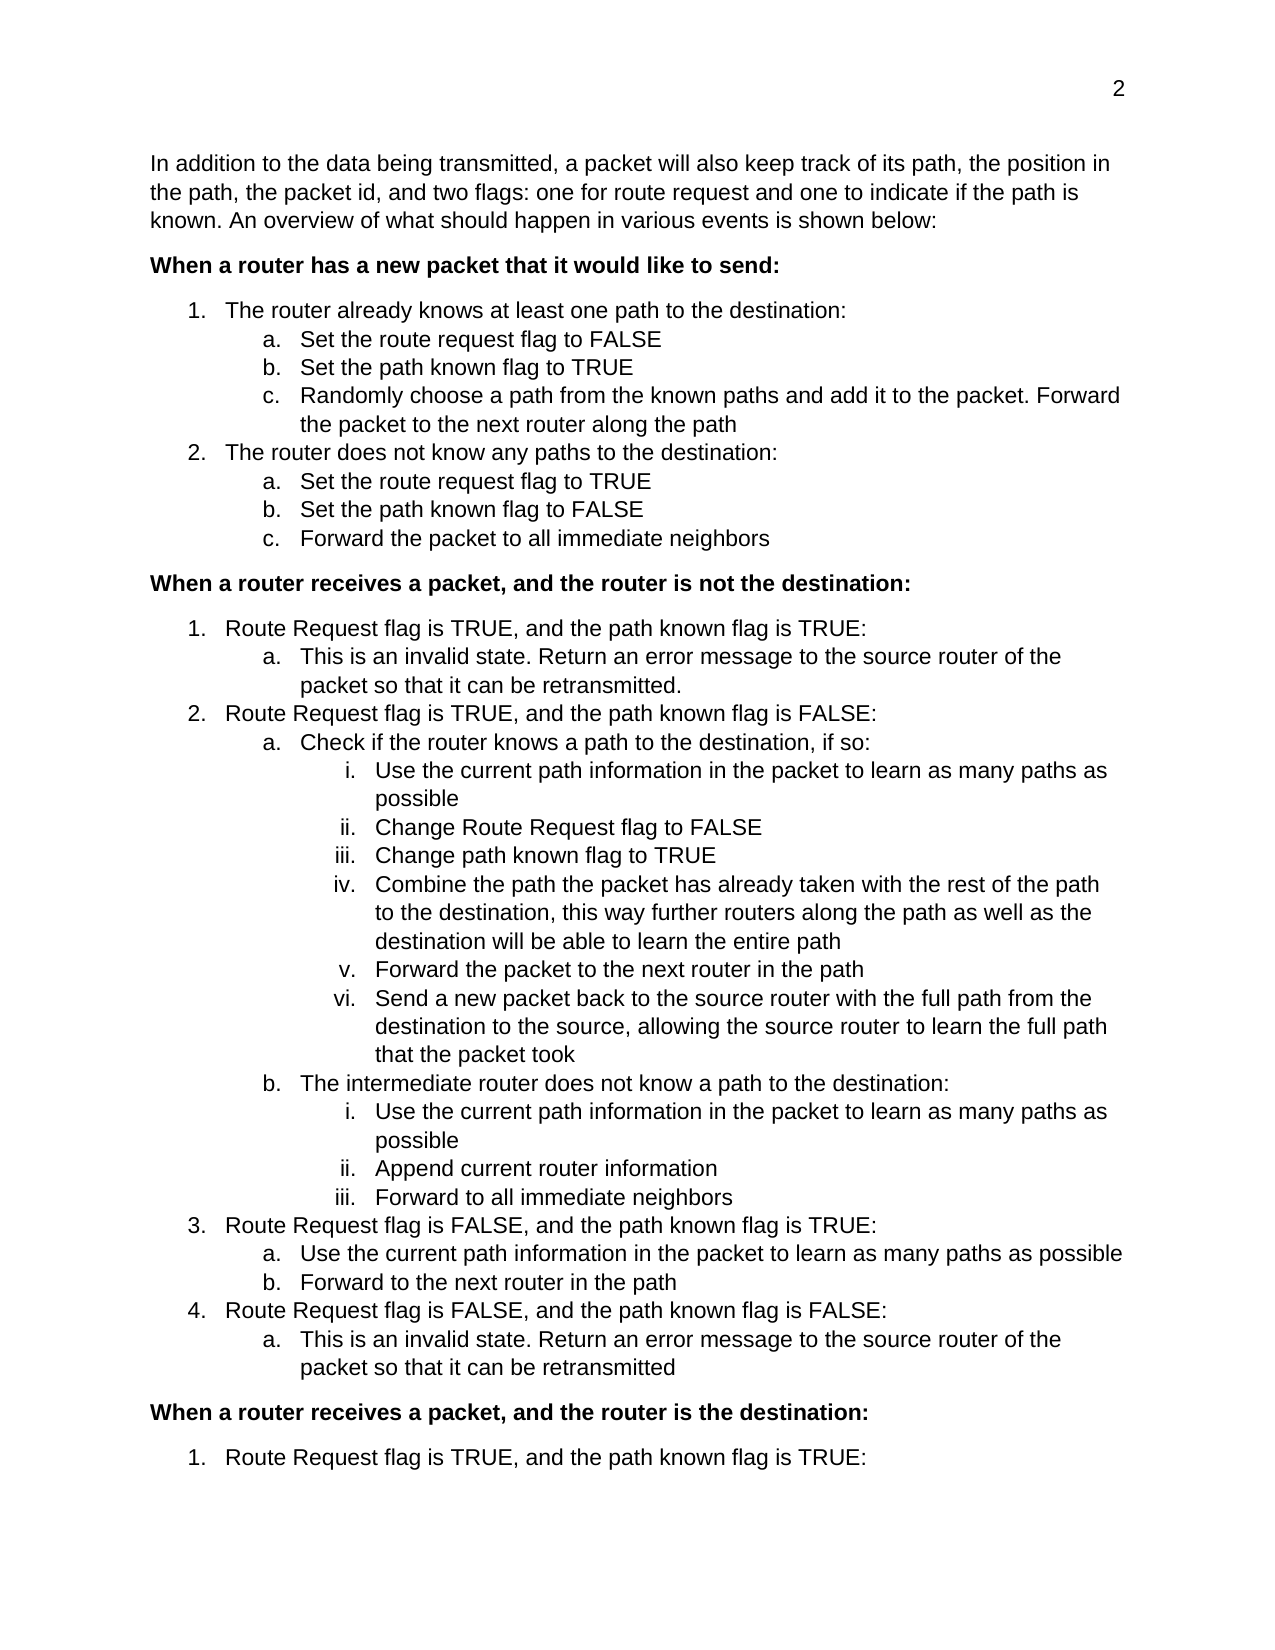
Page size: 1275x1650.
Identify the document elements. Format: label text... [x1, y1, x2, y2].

text When a router receives a packet, and the router is the destination: [150, 1399, 1125, 1426]
list Set the path known flag to FALSE [262, 496, 1125, 522]
list Change path known flag to TRUE [356, 842, 1125, 869]
text In addition to the data being transmitted, a packet will also keep track of its path, the position in the path, the packet id, and two flags: one for route request and one to indicate if the path is known. An overview of what should happen in various events is shown below: [150, 150, 1125, 233]
text When a router receives a packet, and the router is not the destination: [150, 570, 1125, 596]
list Forward to all immediate neighbors [356, 1183, 1125, 1210]
text When a router has a new packet that it would like to send: [150, 252, 1125, 278]
list Combine the path the packet has already taken with the rest of the path to the destination, this way further routers along the path as well as the destination will be able to learn the entire path [356, 871, 1125, 954]
list This is an invalid state. Return an error message to the source router of the packet so that it can be retransmitted. [262, 643, 1125, 698]
list Set the route request flag to TRUE [262, 468, 1125, 494]
list Route Request flag is TRUE, and the path known flag is TRUE: [187, 1444, 1125, 1471]
list Randomly choose a path from the known paths and add it to the packet. Forward the packet to the next router along the path [262, 382, 1125, 437]
list Route Request flag is TRUE, and the path known flag is FALSE: [187, 700, 1125, 726]
list Set the path known flag to TRUE [262, 354, 1125, 380]
list The intermediate router does not know a path to the destination: [262, 1070, 1125, 1096]
list Append current router information [356, 1155, 1125, 1181]
list Set the route request flag to FALSE [262, 326, 1125, 352]
list The router already knows at least one path to the destination: [187, 297, 1125, 323]
list Use the current path information in the packet to learn as many paths as possible [356, 1098, 1125, 1153]
list Send a new packet back to the source router with the full path from the destination to the source, allowing the source router to learn the full path that the packet took [356, 984, 1125, 1068]
list Forward the packet to the next router in the path [356, 956, 1125, 982]
list Change Route Request flag to FALSE [356, 814, 1125, 840]
list Route Request flag is FALSE, and the path known flag is TRUE: [187, 1212, 1125, 1238]
list Forward to the next router in the path [262, 1269, 1125, 1295]
list Route Request flag is FALSE, and the path known flag is FALSE: [187, 1297, 1125, 1324]
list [262, 1326, 1125, 1381]
list Forward the packet to all immediate neighbors [262, 524, 1125, 551]
list Route Request flag is TRUE, and the path known flag is TRUE: [187, 615, 1125, 641]
list Check if the router knows a path to the destination, if so: [262, 728, 1125, 755]
list Use the current path information in the packet to learn as many paths as possible [262, 1240, 1125, 1267]
list Use the current path information in the packet to learn as many paths as possible [356, 757, 1125, 812]
list The router does not know any paths to the destination: [187, 439, 1125, 466]
